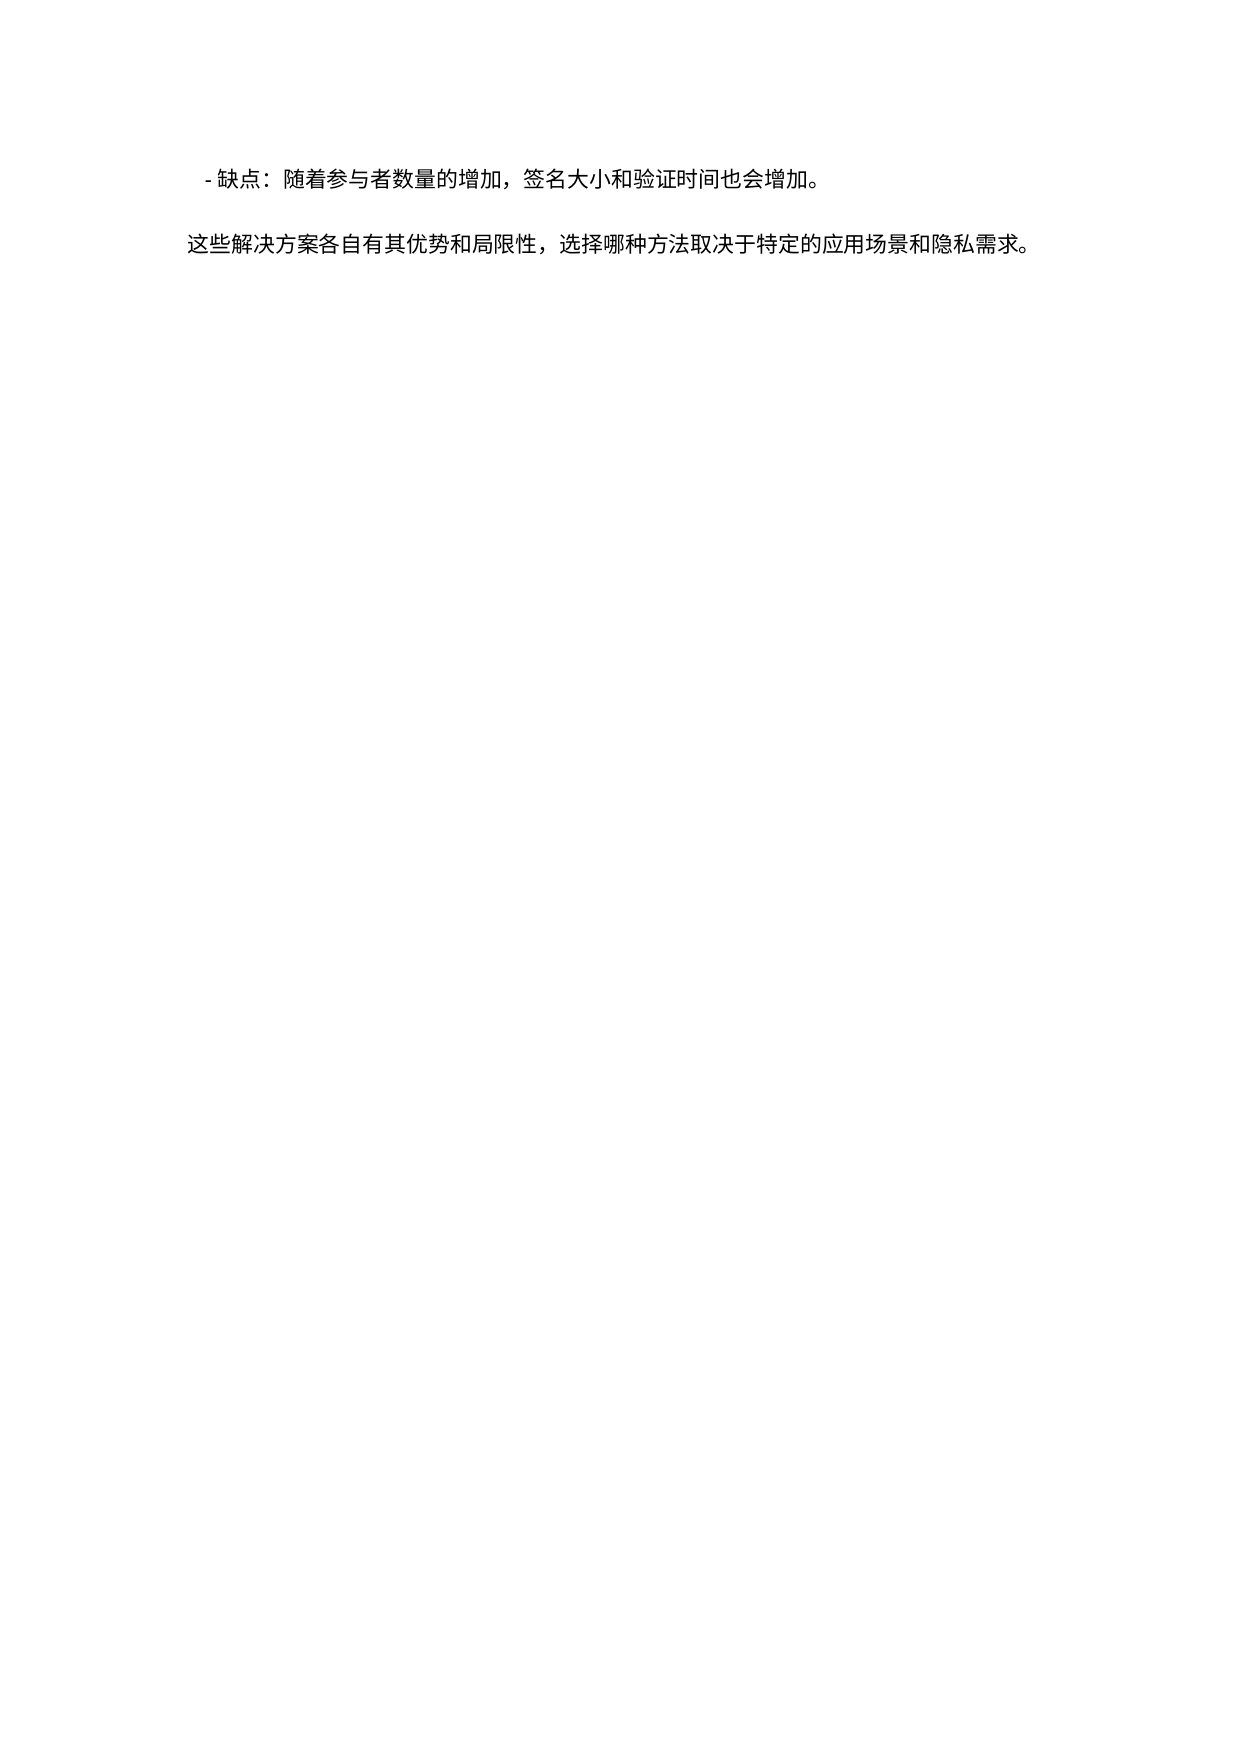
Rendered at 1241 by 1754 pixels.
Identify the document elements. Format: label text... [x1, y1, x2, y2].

text 这些解决方案各自有其优势和局限性，选择哪种方法取决于特定的应用场景和隐私需求。 [187, 227, 1053, 259]
text - 缺点：随着参与者数量的增加，签名大小和验证时间也会增加。 [187, 162, 1053, 194]
